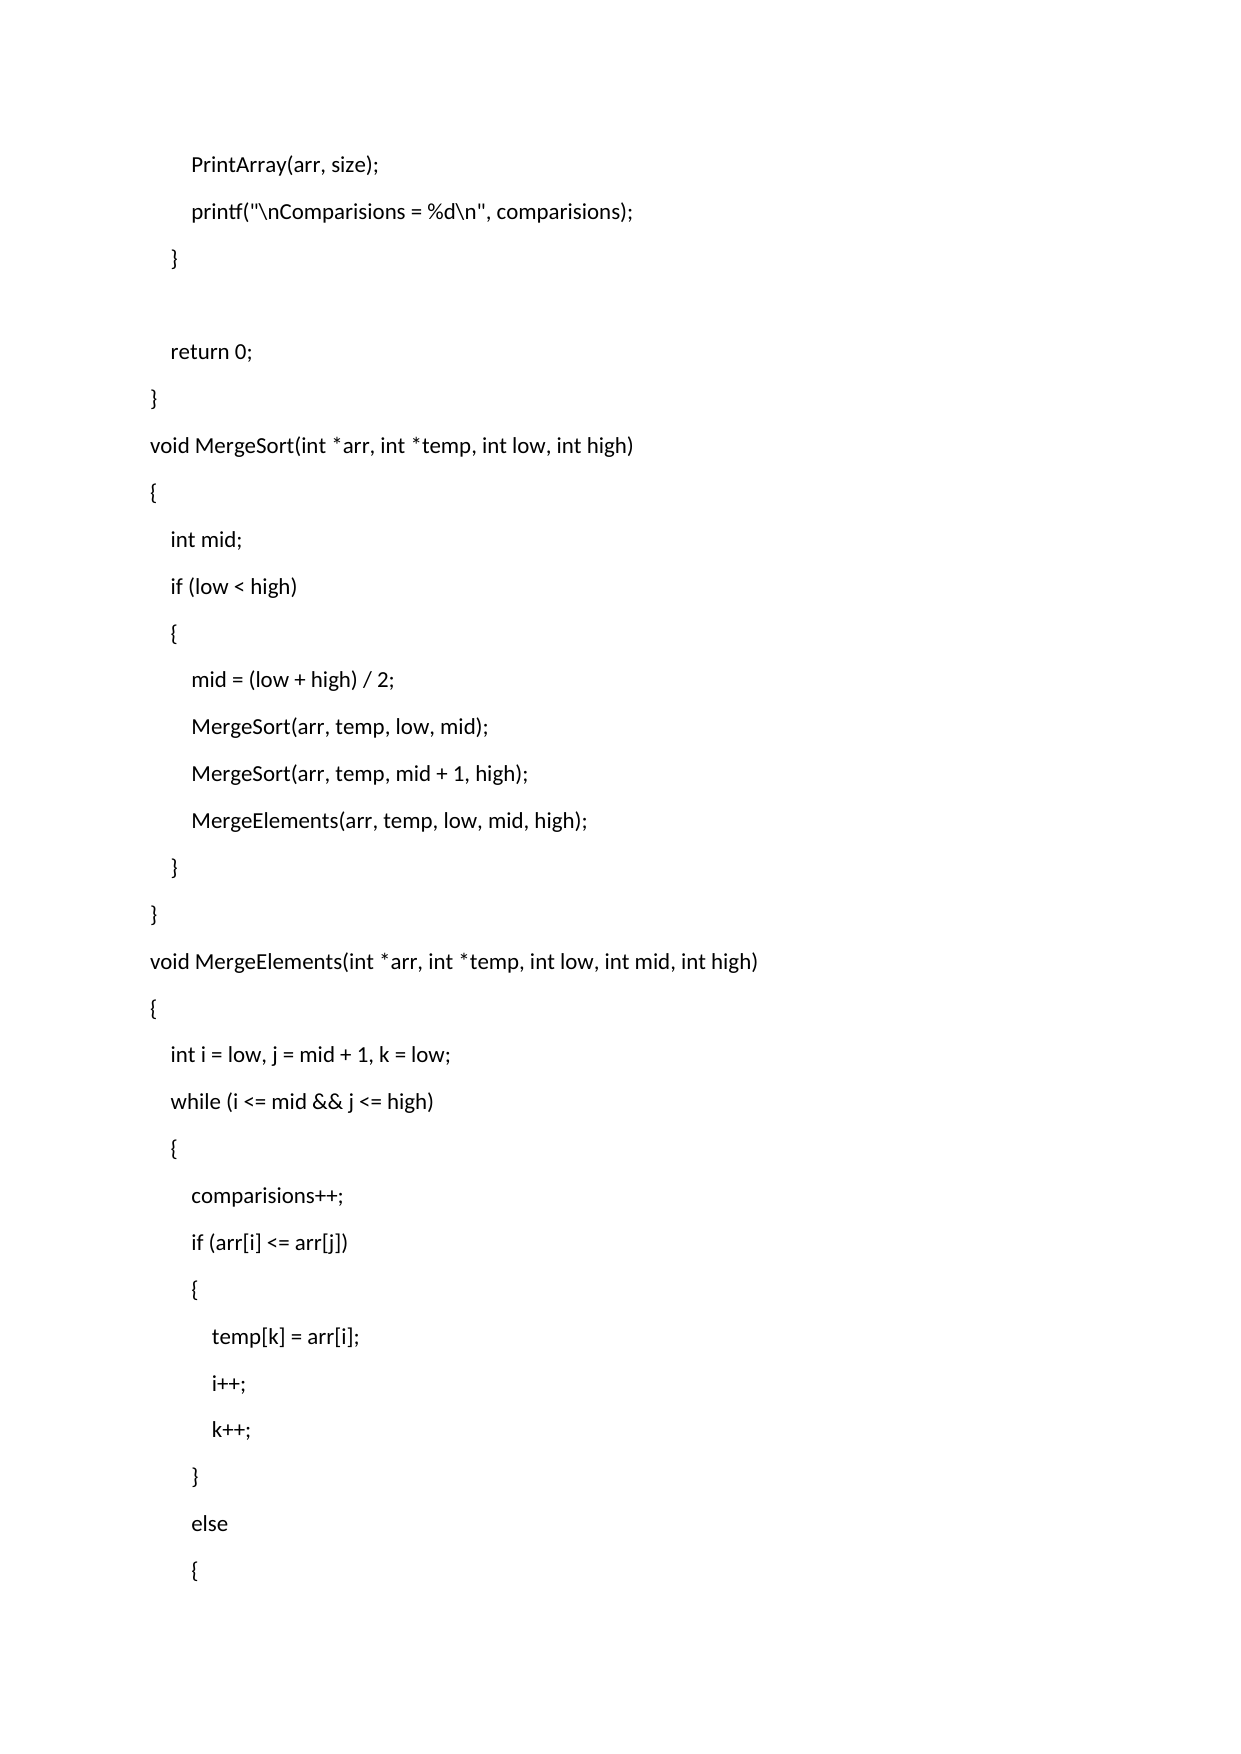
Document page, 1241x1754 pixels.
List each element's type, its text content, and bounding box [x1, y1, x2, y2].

text mid = (low + high) / 2; [150, 666, 1090, 694]
text if (arr[i] <= arr[j]) [150, 1228, 1090, 1256]
text int i = low, j = mid + 1, k = low; [150, 1041, 1090, 1069]
text if (low < high) [150, 572, 1090, 600]
text temp[k] = arr[i]; [150, 1322, 1090, 1350]
text i++; [150, 1369, 1090, 1397]
text { [150, 1134, 1090, 1162]
text printf("\nComparisions = %d\n", comparisions); [150, 197, 1090, 225]
text } [150, 900, 1090, 928]
text else [150, 1509, 1090, 1537]
text MergeSort(arr, temp, mid + 1, high); [150, 759, 1090, 787]
text void MergeSort(int *arr, int *temp, int low, int high) [150, 431, 1090, 459]
text { [150, 619, 1090, 647]
text } [150, 853, 1090, 881]
text while (i <= mid && j <= high) [150, 1087, 1090, 1116]
text void MergeElements(int *arr, int *temp, int low, int mid, int high) [150, 947, 1090, 975]
text MergeElements(arr, temp, low, mid, high); [150, 806, 1090, 834]
text comparisions++; [150, 1181, 1090, 1209]
text { [150, 478, 1090, 506]
text MergeSort(arr, temp, low, mid); [150, 712, 1090, 741]
text } [150, 384, 1090, 412]
text { [150, 994, 1090, 1022]
text int mid; [150, 525, 1090, 553]
text } [150, 1462, 1090, 1491]
text { [150, 1275, 1090, 1303]
text PrintArray(arr, size); [150, 150, 1090, 178]
text { [150, 1556, 1090, 1584]
text return 0; [150, 337, 1090, 366]
text k++; [150, 1416, 1090, 1444]
text } [150, 244, 1090, 272]
